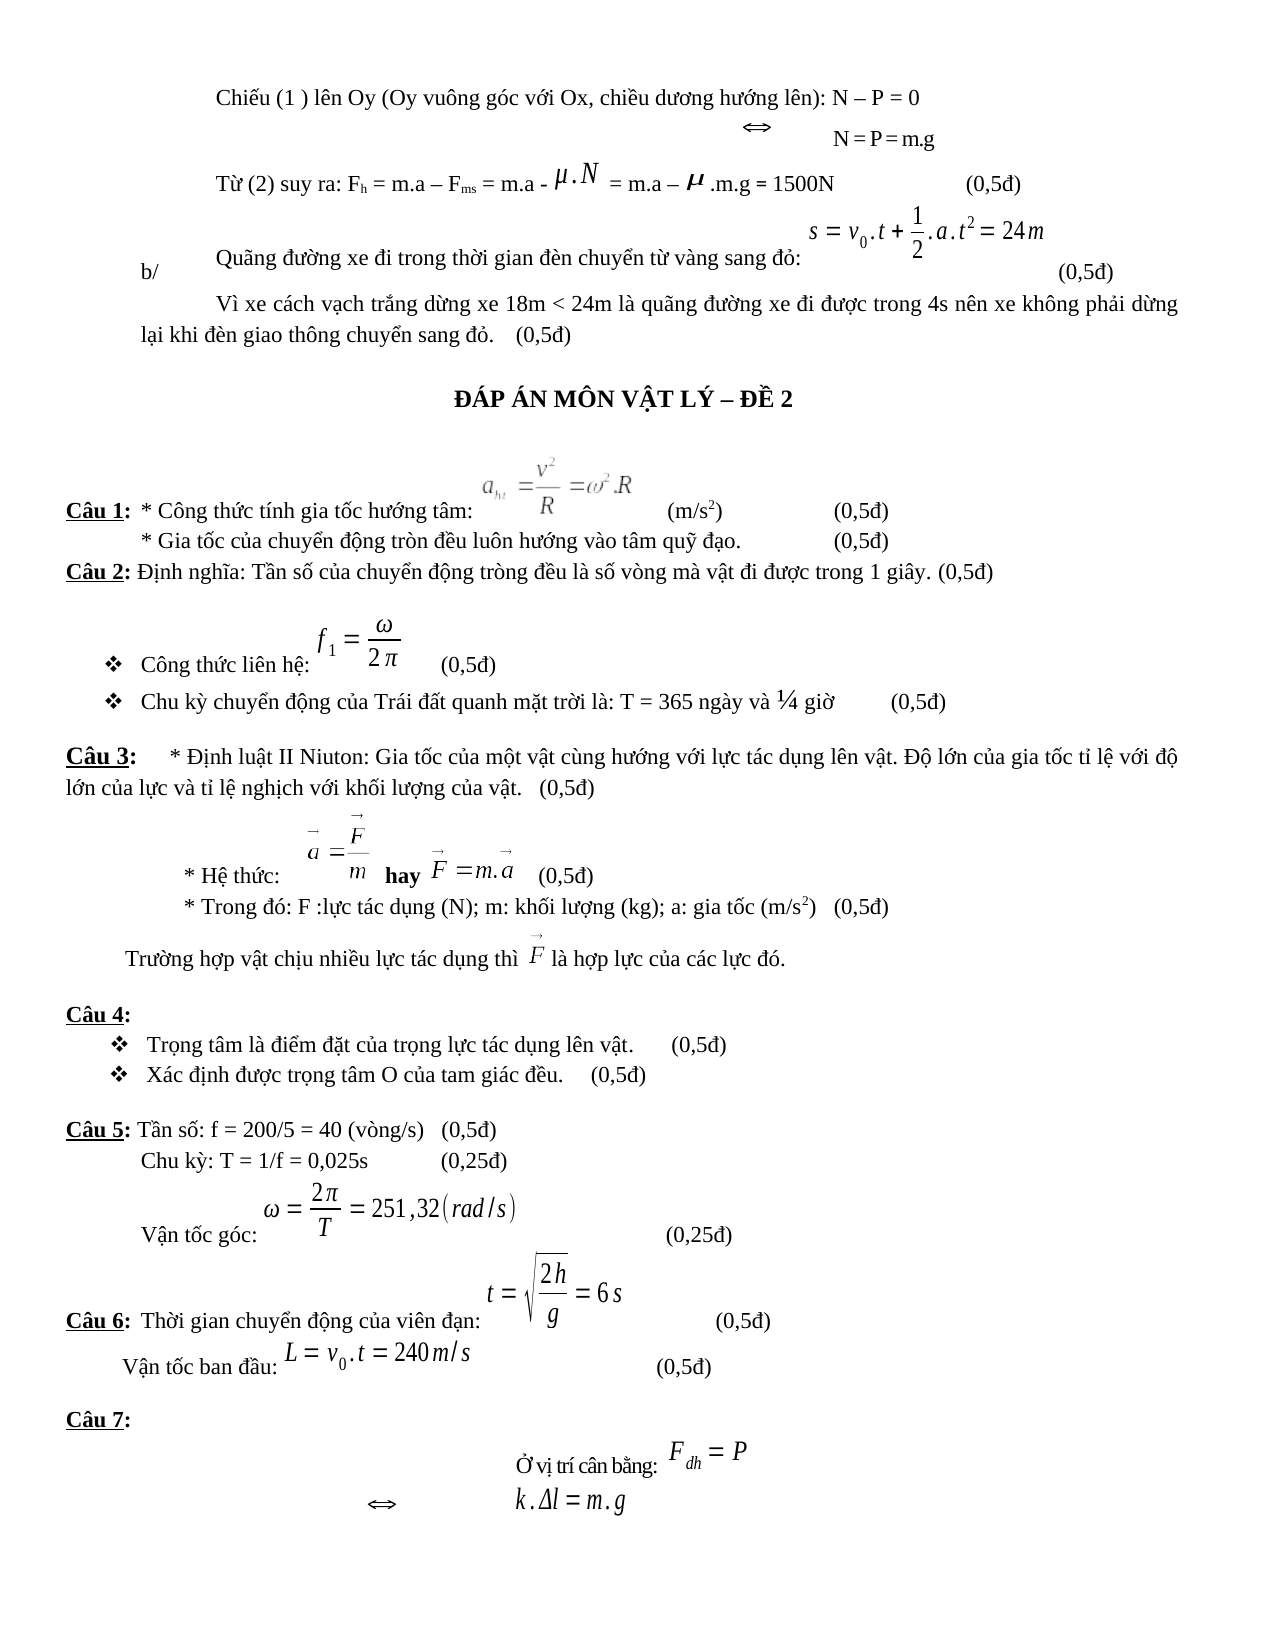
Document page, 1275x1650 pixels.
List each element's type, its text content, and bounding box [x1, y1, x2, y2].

text Ở vị trí cân bằng: [66, 1436, 1181, 1478]
text * Trong đó: F :lực tác dụng (N); m: khối lượng (kg); a: gia tốc (m/s2) (0,5đ) [66, 893, 1181, 919]
text Câu 1: * Công thức tính gia tốc hướng tâm: (m/s2) (0,5đ) [66, 450, 1181, 524]
text * Hệ thức: hay (0,5đ) [66, 804, 1181, 889]
list Vì xe cách vạch trắng dừng xe 18m < 24m là quãng đường xe đi được trong 4s nên xe không phải dừng lại khi đèn giao thông chuyển sang đỏ. (0,5đ) [141, 291, 1181, 347]
text Vận tốc góc: (0,25đ) [66, 1177, 1181, 1248]
text Câu 6: Thời gian chuyển động của viên đạn: (0,5đ) [66, 1251, 1181, 1333]
text ĐÁP ÁN MÔN VẬT LÝ – ĐỀ 2 [66, 384, 1181, 413]
text Câu 7: [66, 1406, 1181, 1432]
text Câu 3: * Định luật II Niuton: Gia tốc của một vật cùng hướng với lực tác dụng lên vật. Độ lớn của gia tốc tỉ lệ với độ lớn của lực và tỉ lệ nghịch với khối lượng của vật. (0,5đ) [66, 741, 1181, 800]
list Chiếu (1 ) lên Oy (Oy vuông góc với Ox, chiều dương hướng lên): N – P = 0 [141, 84, 1181, 111]
text Câu 5: Tần số: f = 200/5 = 40 (vòng/s) (0,5đ) [66, 1117, 1181, 1143]
text * Gia tốc của chuyển động tròn đều luôn hướng vào tâm quỹ đạo. (0,5đ) [66, 528, 1181, 554]
text Chu kỳ: T = 1/f = 0,025s (0,25đ) [66, 1147, 1181, 1173]
list N = P = m.g [141, 114, 1181, 152]
text Vận tốc ban đầu: (0,5đ) [66, 1337, 1181, 1379]
list Công thức liên hệ: (0,5đ) [103, 609, 1181, 678]
list Chu kỳ chuyển động của Trái đất quanh mặt trời là: T = 365 ngày và ¼ giờ (0,5đ) [103, 682, 1181, 716]
list Trọng tâm là điểm đặt của trọng lực tác dụng lên vật. (0,5đ) [109, 1031, 1181, 1057]
list Xác định được trọng tâm O của tam giác đều. (0,5đ) [109, 1061, 1181, 1088]
text Câu 4: [66, 1001, 1181, 1027]
list b/ Quãng đường xe đi trong thời gian đèn chuyển từ vàng sang đỏ: (0,5đ) [141, 201, 1181, 284]
text Câu 2: Định nghĩa: Tần số của chuyển động tròng đều là số vòng mà vật đi được trong 1 giây. (0,5đ) [66, 558, 1181, 584]
text Trường hợp vật chịu nhiều lực tác dụng thì là hợp lực của các lực đó. [66, 923, 1181, 972]
list Từ (2) suy ra: Fh = m.a – Fms = m.a - = m.a – .m.g = 1500N (0,5đ) [141, 157, 1181, 197]
